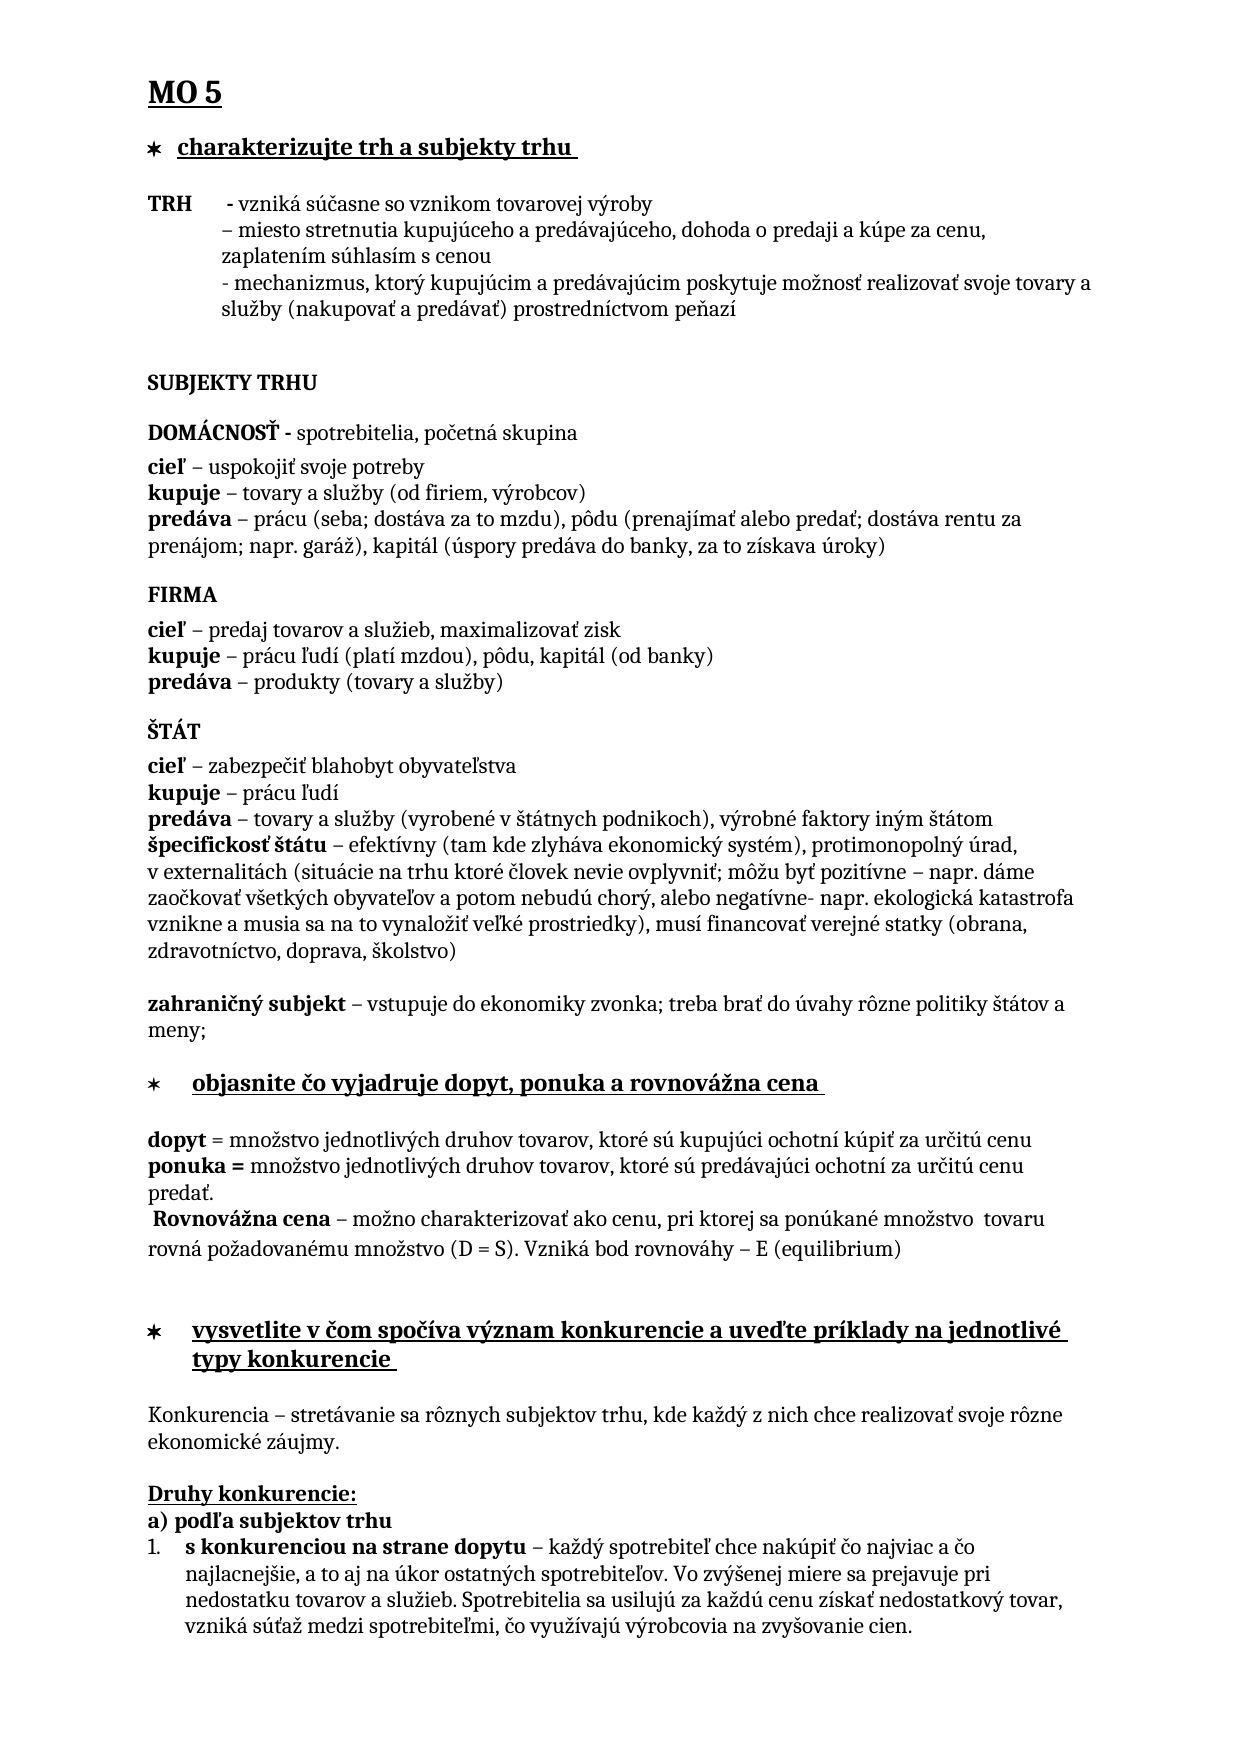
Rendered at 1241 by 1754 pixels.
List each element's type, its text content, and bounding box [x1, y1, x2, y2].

text kupuje – prácu ľudí [148, 779, 1093, 806]
text predáva – prácu (seba; dostáva za to mzdu), pôdu (prenajímať alebo predať; dostáva rentu za prenájom; napr. garáž), kapitál (úspory predáva do banky, za to získava úroky) [148, 506, 1093, 559]
text DOMÁCNOSŤ - spotrebitelia, početná skupina [148, 419, 1093, 446]
text TRH - vzniká súčasne so vznikom tovarovej výroby [148, 191, 1093, 217]
list dopyt = množstvo jednotlivých druhov tovarov, ktoré sú kupujúci ochotní kúpiť za určitú cenu [148, 1127, 1093, 1153]
text Konkurencia – stretávanie sa rôznych subjektov trhu, kde každý z nich chce realizovať svoje rôzne ekonomické záujmy. [148, 1402, 1093, 1455]
list objasnite čo vyjadruje dopyt, ponuka a rovnovážna cena [148, 1069, 1093, 1098]
text predáva – produkty (tovary a služby) [148, 669, 1093, 696]
text špecifickosť štátu – efektívny (tam kde zlyháva ekonomický systém), protimonopolný úrad, v externalitách (situácie na trhu ktoré človek nevie ovplyvniť; môžu byť pozitívne – napr. dáme zaočkovať všetkých obyvateľov a potom nebudú chorý, alebo negatívne- napr. ekologická katastrofa vznikne a musia sa na to vynaložiť veľké prostriedky), musí financovať verejné statky (obrana, zdravotníctvo, doprava, školstvo) [148, 832, 1093, 964]
list charakterizujte trh a subjekty trhu [148, 133, 1093, 162]
text a) podľa subjektov trhu [148, 1508, 1093, 1534]
text Rovnovážna cena – možno charakterizovať ako cenu, pri ktorej sa ponúkané množstvo tovaru rovná požadovanému množstvo (D = S). Vzniká bod rovnováhy – E (equilibrium) [148, 1206, 1093, 1262]
list vysvetlite v čom spočíva význam konkurencie a uveďte príklady na jednotlivé typy konkurencie [148, 1316, 1093, 1373]
text predáva – tovary a služby (vyrobené v štátnych podnikoch), výrobné faktory iným štátom [148, 806, 1093, 832]
text – miesto stretnutia kupujúceho a predávajúceho, dohoda o predaji a kúpe za cenu, zaplatením súhlasím s cenou [221, 217, 1093, 269]
text zahraničný subjekt – vstupuje do ekonomiky zvonka; treba brať do úvahy rôzne politiky štátov a meny; [148, 990, 1093, 1043]
text cieľ – zabezpečiť blahobyt obyvateľstva [148, 753, 1093, 779]
text cieľ – predaj tovarov a služieb, maximalizovať zisk [148, 616, 1093, 643]
text ŠTÁT [148, 719, 1093, 745]
list ponuka = množstvo jednotlivých druhov tovarov, ktoré sú predávajúci ochotní za určitú cenu predať. [148, 1153, 1093, 1206]
text FIRMA [148, 582, 1093, 609]
text MO 5 [148, 74, 1093, 112]
text Druhy konkurencie: [148, 1481, 1093, 1508]
text kupuje – tovary a služby (od firiem, výrobcov) [110, 480, 1093, 506]
text SUBJEKTY TRHU [148, 369, 1093, 396]
text - mechanizmus, ktorý kupujúcim a predávajúcim poskytuje možnosť realizovať svoje tovary a služby (nakupovať a predávať) prostredníctvom peňazí [148, 269, 1093, 322]
list s konkurenciou na strane dopytu – každý spotrebiteľ chce nakúpiť čo najviac a čo najlacnejšie, a to aj na úkor ostatných spotrebiteľov. Vo zvýšenej miere sa prejavuje pri nedostatku tovarov a služieb. Spotrebitelia sa usilujú za každú cenu získať nedostatkový tovar, vzniká súťaž medzi spotrebiteľmi, čo využívajú výrobcovia na zvyšovanie cien. [148, 1534, 1093, 1639]
text kupuje – prácu ľudí (platí mzdou), pôdu, kapitál (od banky) [148, 643, 1093, 669]
text cieľ – uspokojiť svoje potreby [110, 453, 1093, 480]
